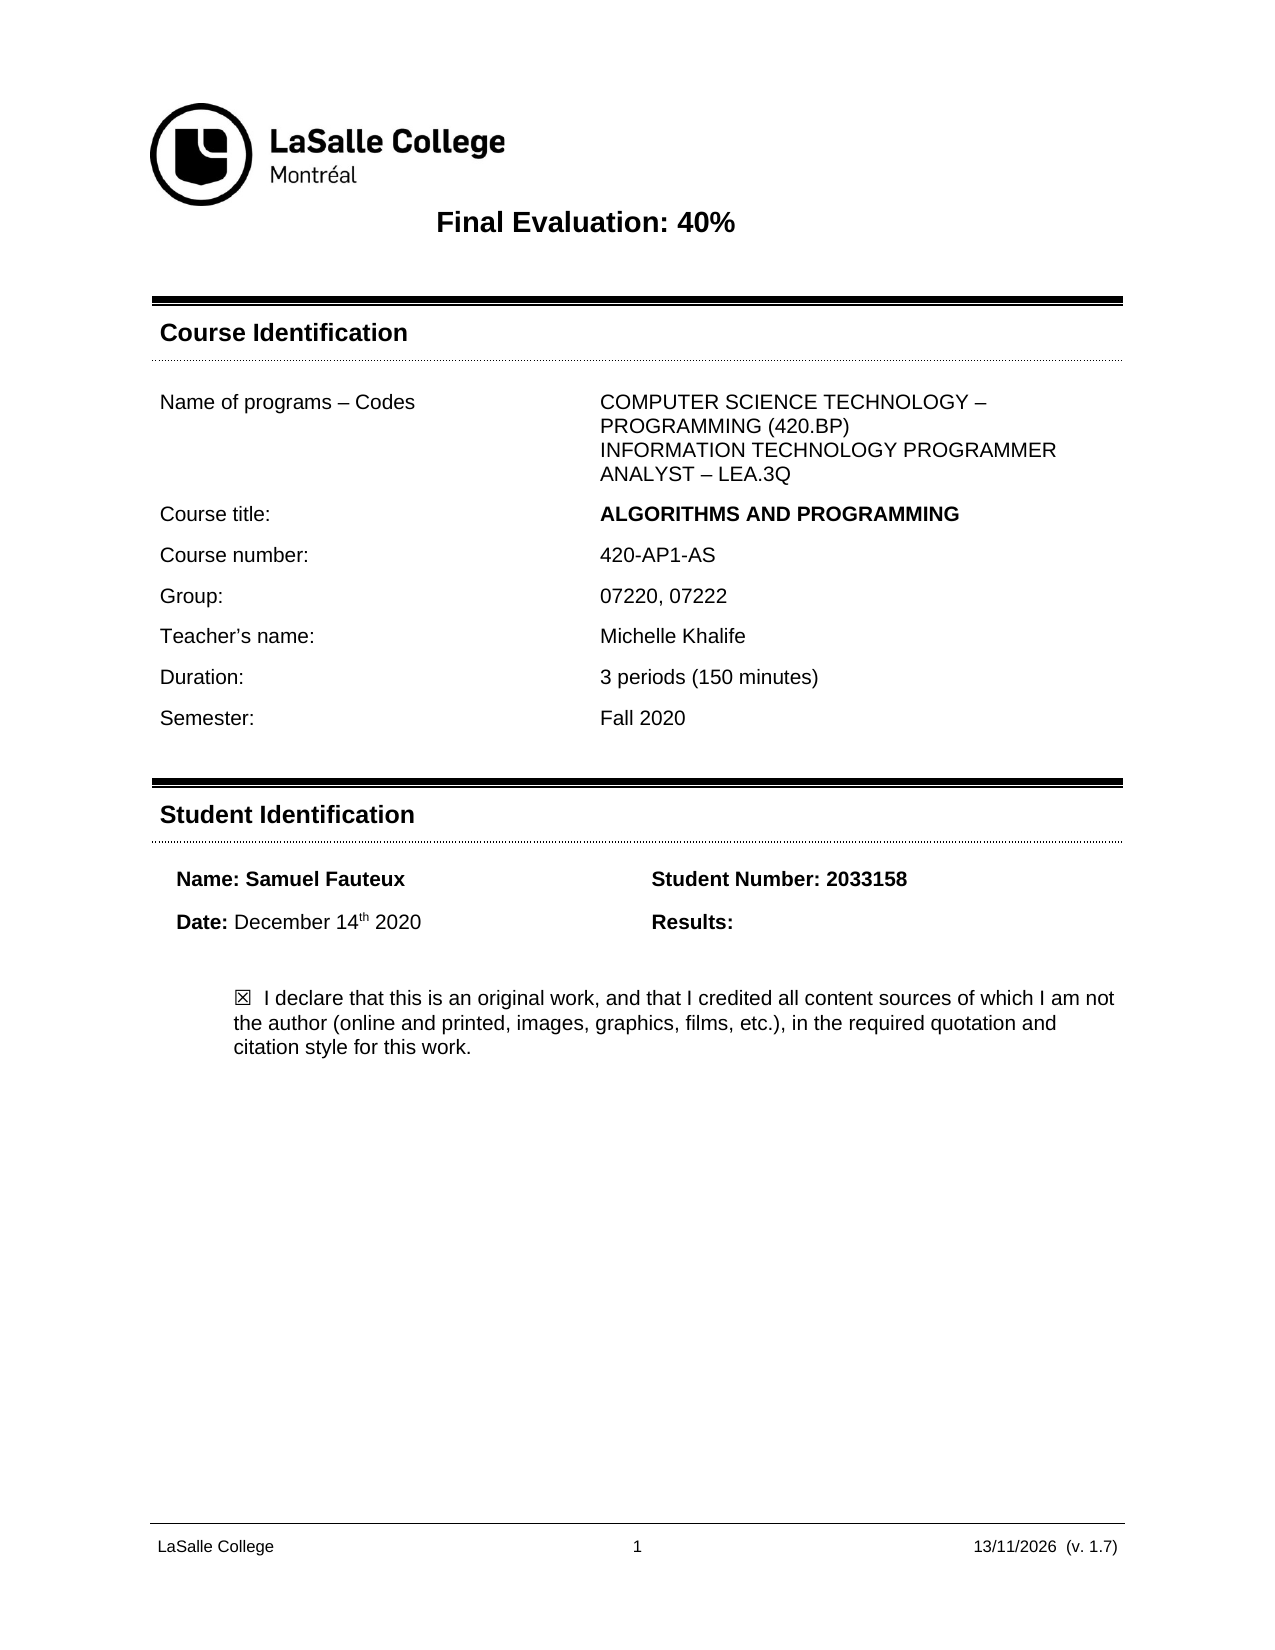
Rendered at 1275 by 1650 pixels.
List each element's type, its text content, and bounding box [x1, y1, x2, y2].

table_cell [578, 360, 1123, 381]
table_cell Course number: [152, 535, 578, 575]
table_cell Duration: [152, 656, 578, 697]
title Final Evaluation: 40% [32, 205, 1125, 239]
table_cell Student Identification [152, 788, 1123, 841]
table_cell Course title: [152, 494, 578, 534]
table_cell [152, 360, 578, 381]
table_cell Teacher’s name: [152, 616, 578, 656]
table_cell Fall 2020 [578, 697, 1123, 778]
table_cell Name of programs – Codes [152, 381, 578, 494]
table_cell Algorithms and programming [578, 494, 1123, 534]
table_header Course Identification [152, 306, 1123, 359]
table_cell COMPUTER SCIENCE TECHNOLOGY – PROGRAMMING (420.BP) INFORMATION TECHNOLOGY PROGRAMMER ANALYST – LEA.3Q [578, 381, 1123, 494]
table_cell 07220, 07222 [578, 575, 1123, 616]
picture [150, 103, 505, 206]
table_cell Michelle Khalife [578, 616, 1123, 656]
table_cell 420-AP1-AS [578, 535, 1123, 575]
table_cell Group: [152, 575, 578, 616]
table_cell 3 periods (150 minutes) [578, 656, 1123, 697]
table_cell Semester: [152, 697, 578, 778]
table_cell I declare that this is an original work, and that I credited all content sources of which I am not the author (online and printed, images, graphics, films, etc.), in the required quotation and citation style for this work. [152, 841, 1123, 1112]
